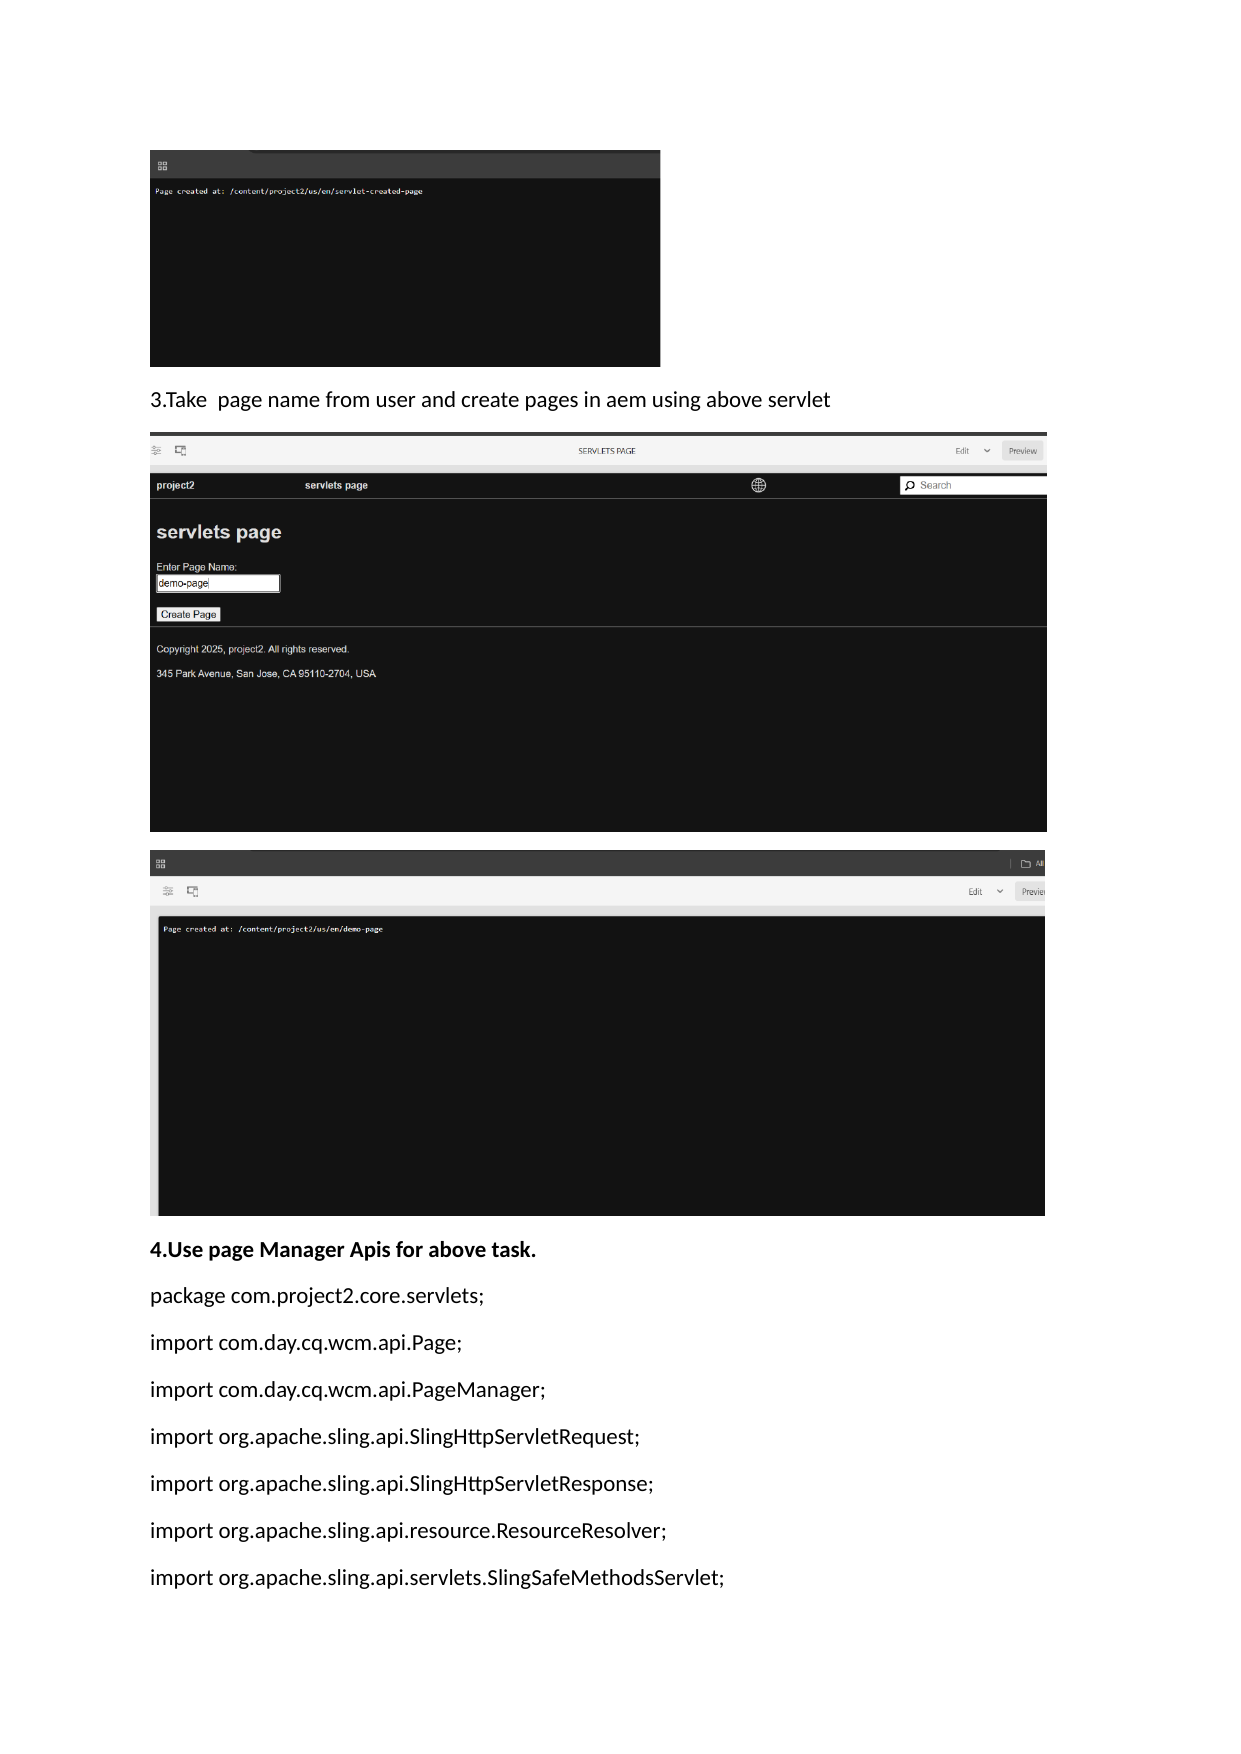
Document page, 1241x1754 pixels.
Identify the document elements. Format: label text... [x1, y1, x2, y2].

text import com.day.cq.wcm.api.PageManager; [150, 1375, 1090, 1403]
text 3.Take page name from user and create pages in aem using above servlet [150, 386, 1090, 413]
text package com.project2.core.servlets; [150, 1282, 1090, 1309]
picture [150, 850, 1045, 1216]
text import org.apache.sling.api.SlingHttpServletResponse; [150, 1469, 1090, 1497]
text import com.day.cq.wcm.api.Page; [150, 1328, 1090, 1356]
text import org.apache.sling.api.SlingHttpServletRequest; [150, 1422, 1090, 1450]
picture [150, 432, 1047, 832]
text import org.apache.sling.api.resource.ResourceResolver; [150, 1516, 1090, 1544]
text 4.Use page Manager Apis for above task. [150, 1235, 1090, 1263]
text import org.apache.sling.api.servlets.SlingSafeMethodsServlet; [150, 1563, 1090, 1591]
picture [150, 150, 661, 367]
